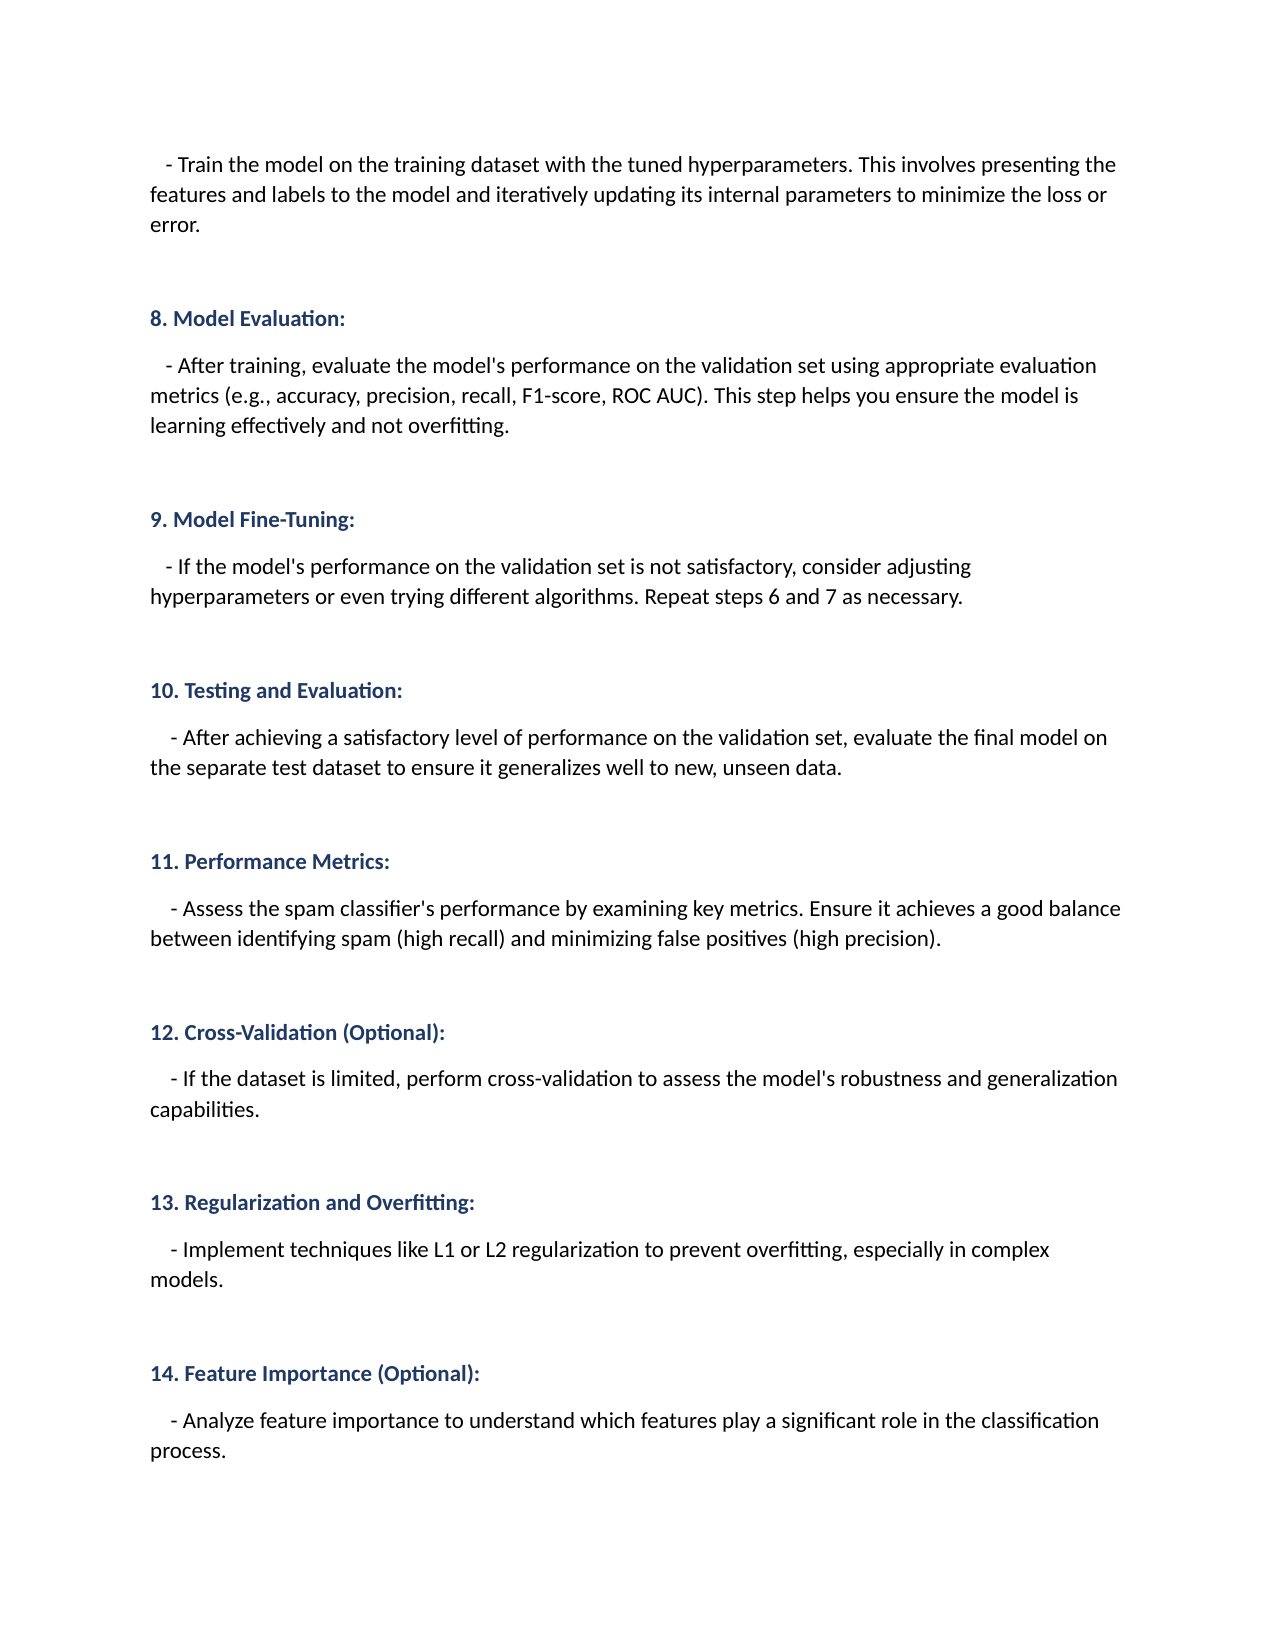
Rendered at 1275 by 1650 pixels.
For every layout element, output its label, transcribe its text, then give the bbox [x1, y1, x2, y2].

text - Assess the spam classifier's performance by examining key metrics. Ensure it achieves a good balance between identifying spam (high recall) and minimizing false positives (high precision). [150, 894, 1125, 952]
text - Implement techniques like L1 or L2 regularization to prevent overfitting, especially in complex models. [150, 1235, 1125, 1294]
text 14. Feature Importance (Optional): [150, 1359, 1125, 1387]
text 8. Model Evaluation: [150, 304, 1125, 332]
text 11. Performance Metrics: [150, 847, 1125, 875]
text 10. Testing and Evaluation: [150, 676, 1125, 704]
text - If the model's performance on the validation set is not satisfactory, consider adjusting hyperparameters or even trying different algorithms. Repeat steps 6 and 7 as necessary. [150, 552, 1125, 610]
text 9. Model Fine-Tuning: [150, 505, 1125, 533]
text - Train the model on the training dataset with the tuned hyperparameters. This involves presenting the features and labels to the model and iteratively updating its internal parameters to minimize the loss or error. [150, 150, 1125, 238]
text - If the dataset is limited, perform cross-validation to assess the model's robustness and generalization capabilities. [150, 1064, 1125, 1123]
text - After achieving a satisfactory level of performance on the validation set, evaluate the final model on the separate test dataset to ensure it generalizes well to new, unseen data. [150, 723, 1125, 781]
text - Analyze feature importance to understand which features play a significant role in the classification process. [150, 1406, 1125, 1464]
text 13. Regularization and Overfitting: [150, 1188, 1125, 1217]
text 12. Cross-Validation (Optional): [150, 1018, 1125, 1046]
text - After training, evaluate the model's performance on the validation set using appropriate evaluation metrics (e.g., accuracy, precision, recall, F1-score, ROC AUC). This step helps you ensure the model is learning effectively and not overfitting. [150, 351, 1125, 439]
